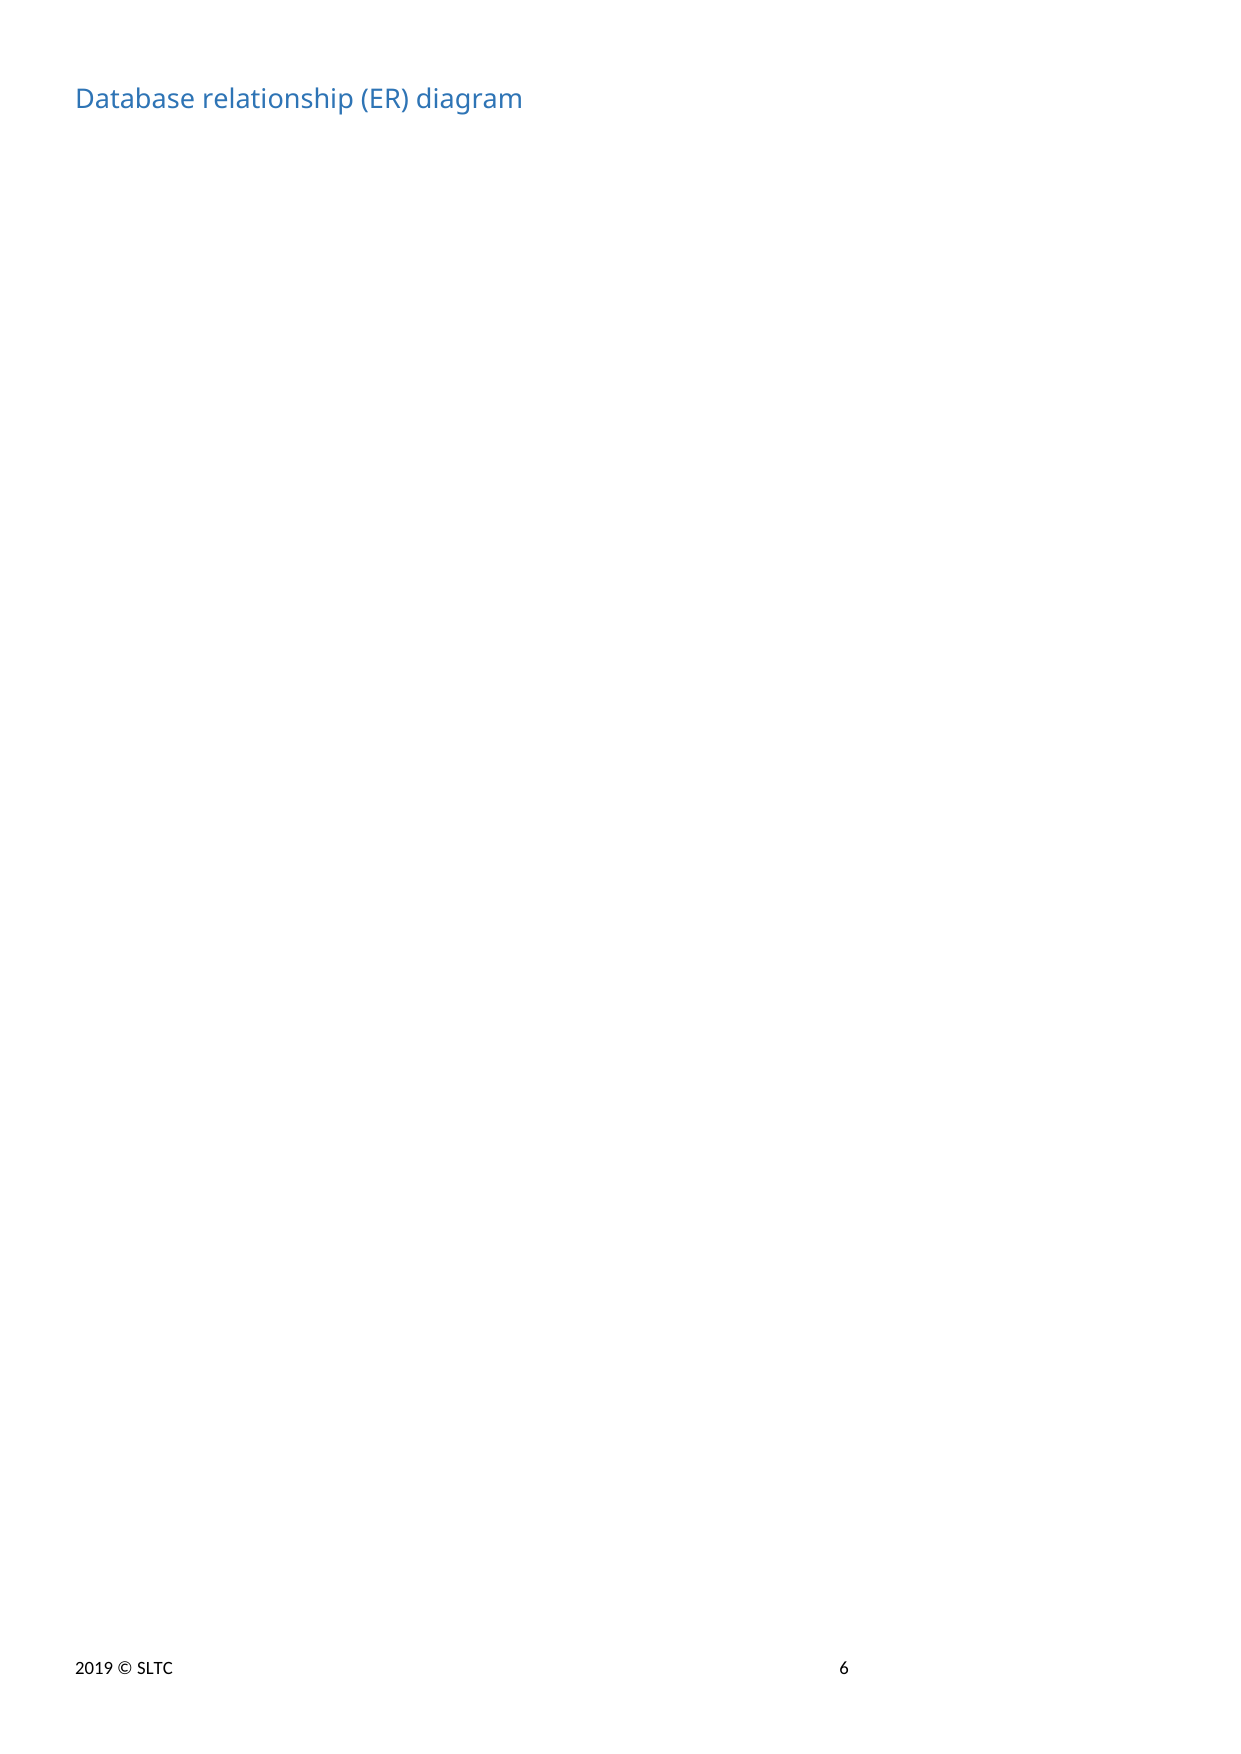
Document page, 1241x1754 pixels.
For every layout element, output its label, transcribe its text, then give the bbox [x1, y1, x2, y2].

subtitle Database relationship (ER) diagram [75, 79, 1165, 116]
